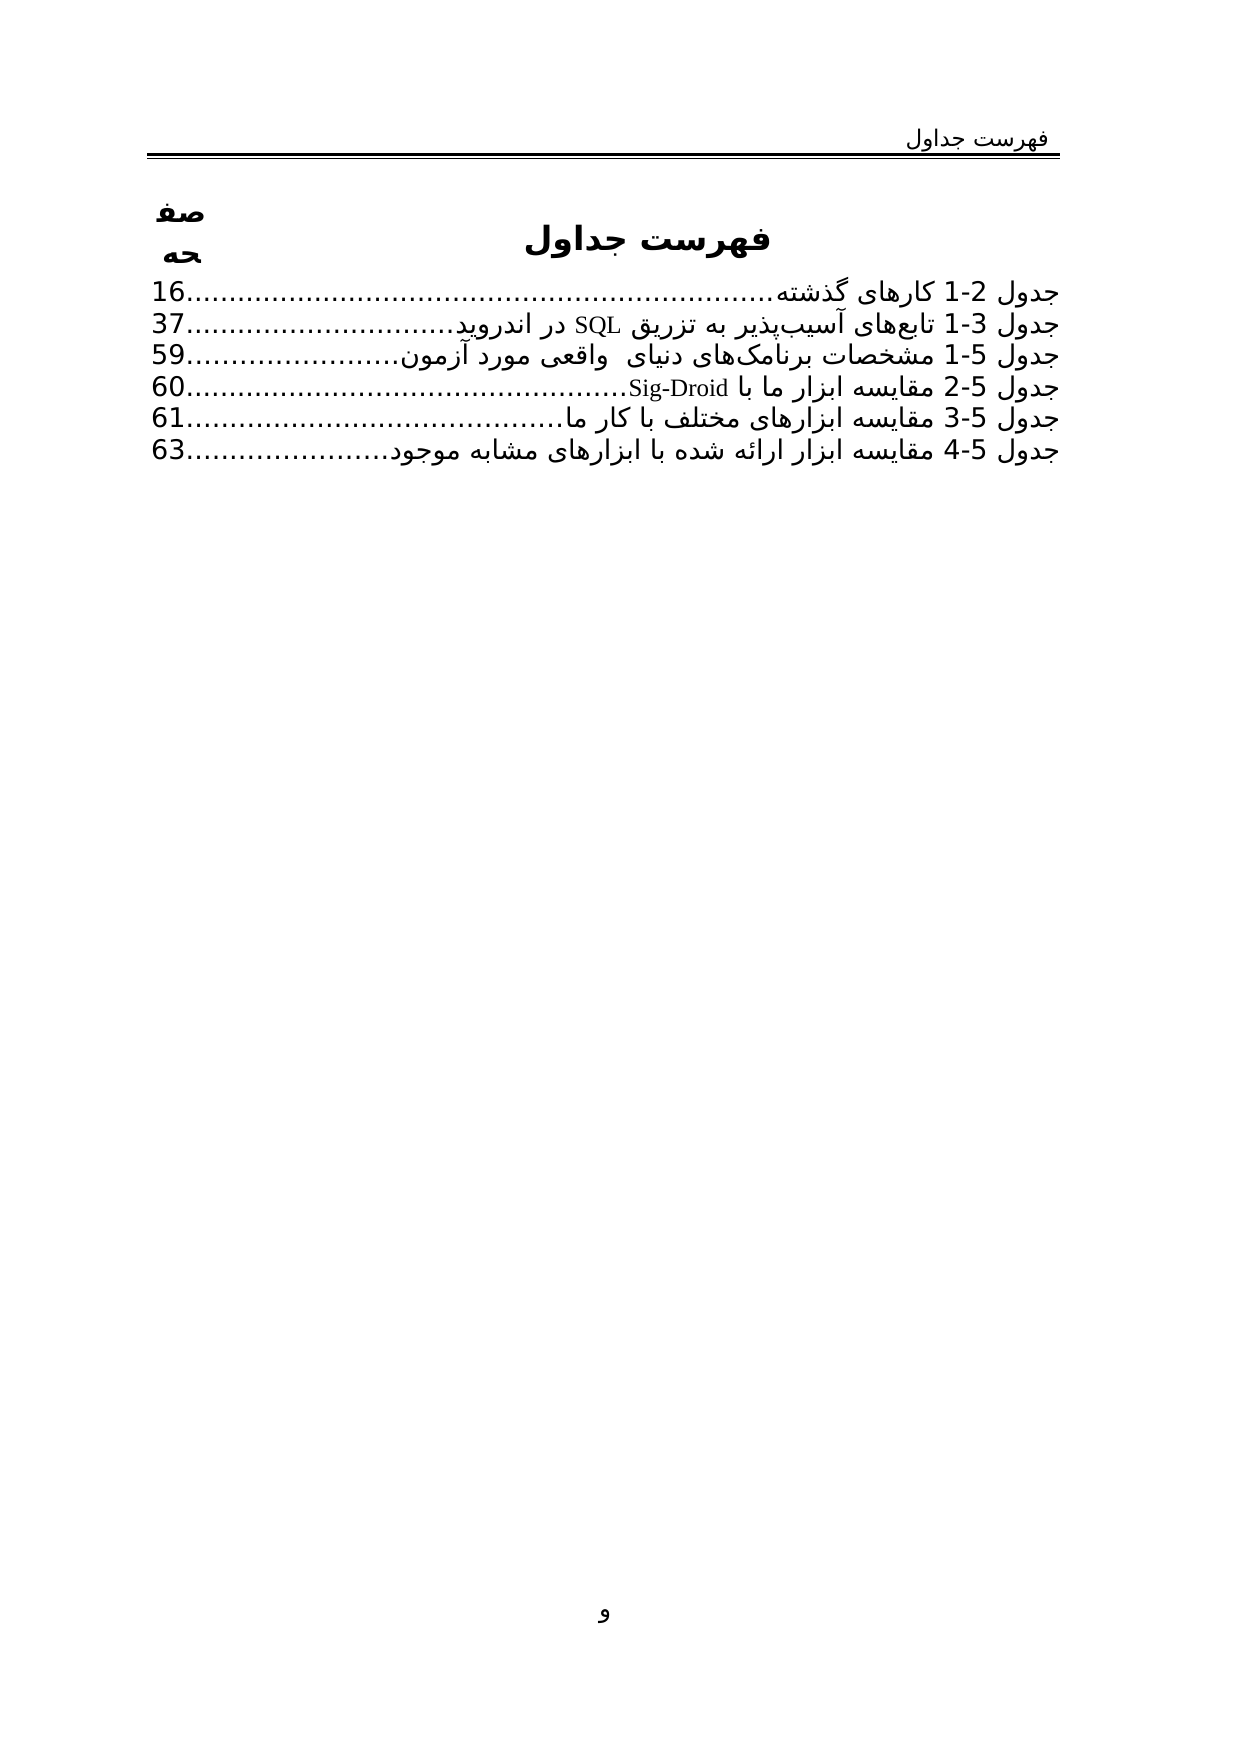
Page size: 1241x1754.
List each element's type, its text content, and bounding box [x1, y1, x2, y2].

text جدول ‏5-3 مقایسه ابزارهای مختلف با کار ما 61 [150, 403, 1060, 434]
table_header صفحه [139, 196, 224, 276]
text جدول ‏2-1 کارهای گذشته 16 [150, 276, 1060, 308]
table_header فهرست جداول [224, 196, 1071, 276]
text جدول ‏5-1 مشخصات برنامک‌های دنیای واقعی مورد آزمون 59 [150, 339, 1060, 371]
text جدول ‏5-2 مقایسه ابزار ما با Sig-Droid 60 [150, 371, 1060, 403]
text جدول ‏5-4 مقایسه ابزار ارائه شده با ابزارهای مشابه موجود 63 [150, 434, 1060, 466]
text جدول ‏3-1 تابع‌های آسیب‌پذیر به تزریق SQL در اندروید 37 [150, 308, 1060, 339]
